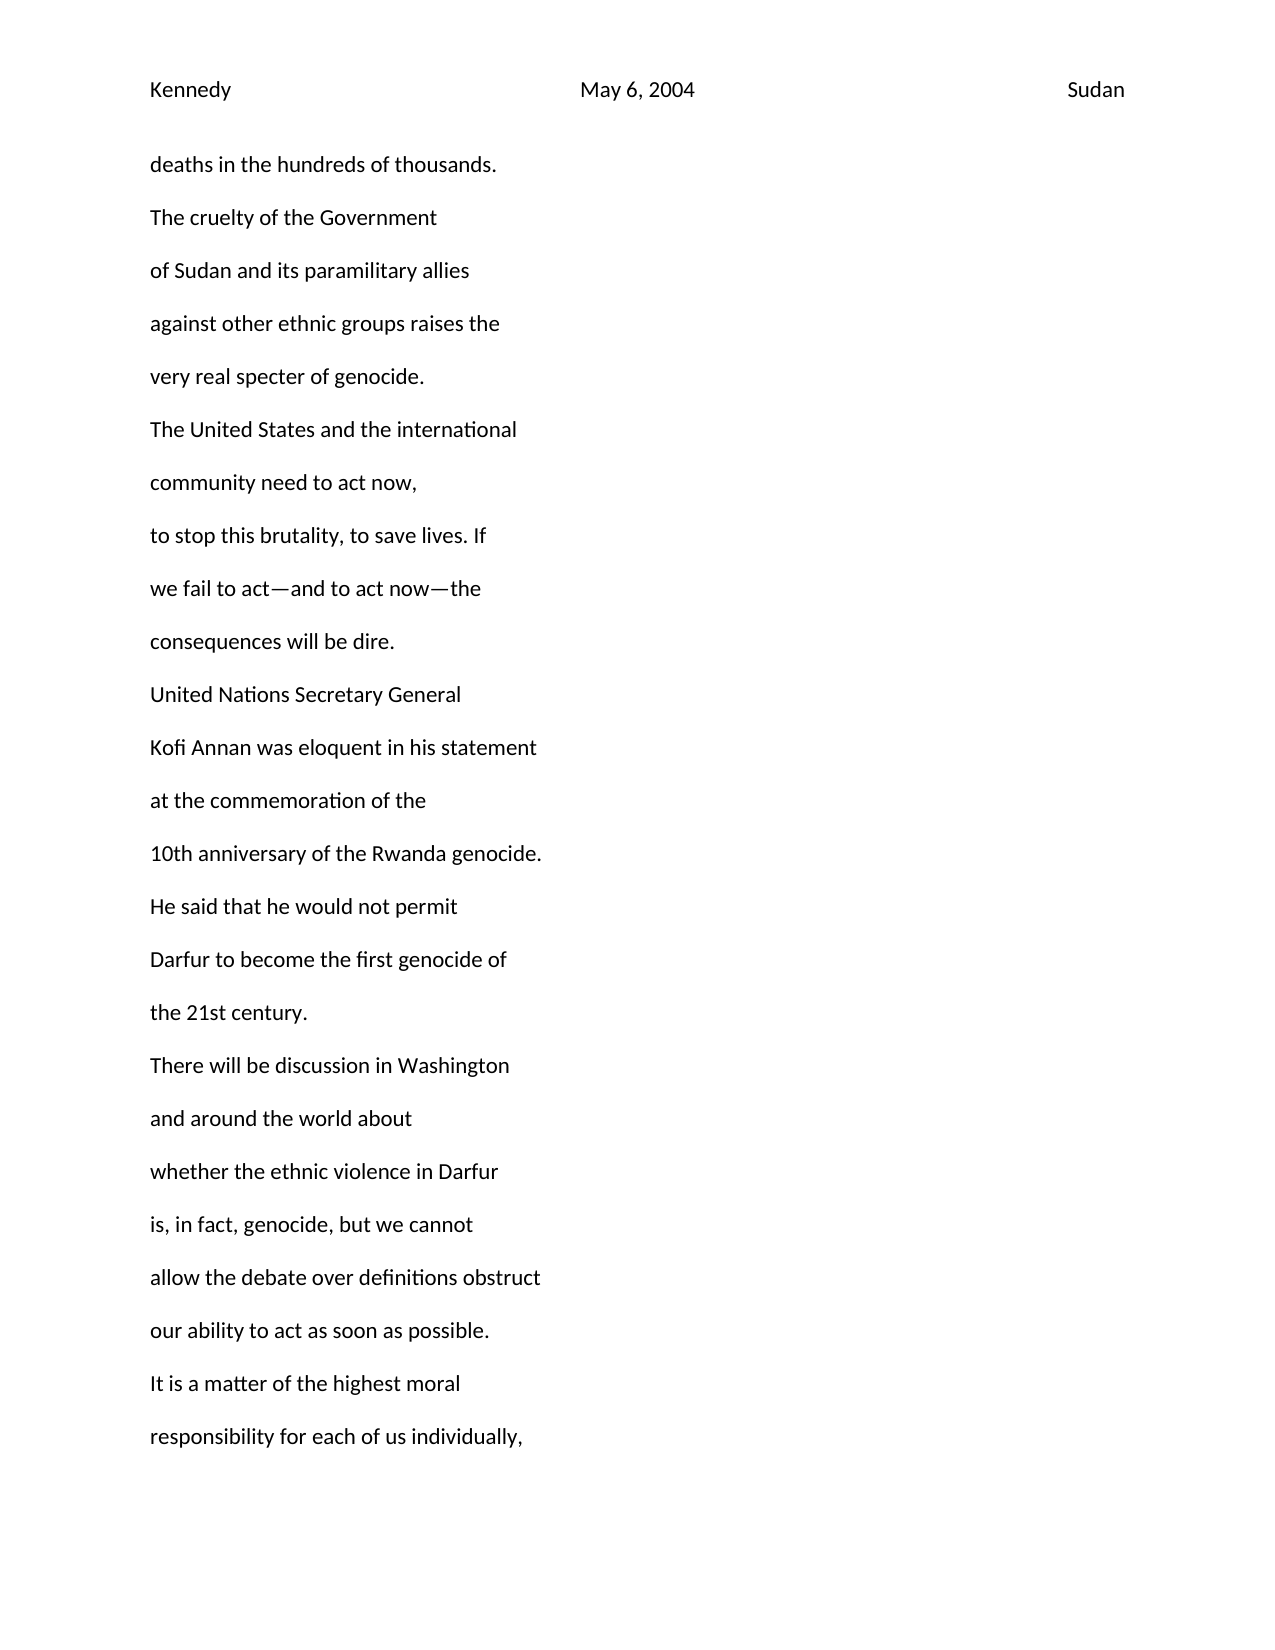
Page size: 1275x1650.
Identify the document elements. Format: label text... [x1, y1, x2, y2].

text deaths in the hundreds of thousands. [150, 150, 1125, 178]
text The United States and the international [150, 415, 1125, 443]
text United Nations Secretary General [150, 680, 1125, 708]
text at the commemoration of the [150, 786, 1125, 814]
text whether the ethnic violence in Darfur [150, 1157, 1125, 1185]
text community need to act now, [150, 468, 1125, 496]
text The cruelty of the Government [150, 203, 1125, 231]
text is, in fact, genocide, but we cannot [150, 1210, 1125, 1238]
text very real specter of genocide. [150, 362, 1125, 390]
text He said that he would not permit [150, 892, 1125, 920]
text against other ethnic groups raises the [150, 309, 1125, 337]
text our ability to act as soon as possible. [150, 1316, 1125, 1344]
text Kofi Annan was eloquent in his statement [150, 733, 1125, 761]
text 10th anniversary of the Rwanda genocide. [150, 839, 1125, 867]
text consequences will be dire. [150, 627, 1125, 655]
text of Sudan and its paramilitary allies [150, 256, 1125, 284]
text to stop this brutality, to save lives. If [150, 521, 1125, 549]
text There will be discussion in Washington [150, 1051, 1125, 1079]
text the 21st century. [150, 998, 1125, 1026]
text we fail to act—and to act now—the [150, 574, 1125, 602]
text It is a matter of the highest moral [150, 1369, 1125, 1397]
text and around the world about [150, 1104, 1125, 1132]
text allow the debate over definitions obstruct [150, 1263, 1125, 1291]
text Darfur to become the first genocide of [150, 945, 1125, 973]
text responsibility for each of us individually, [150, 1422, 1125, 1451]
